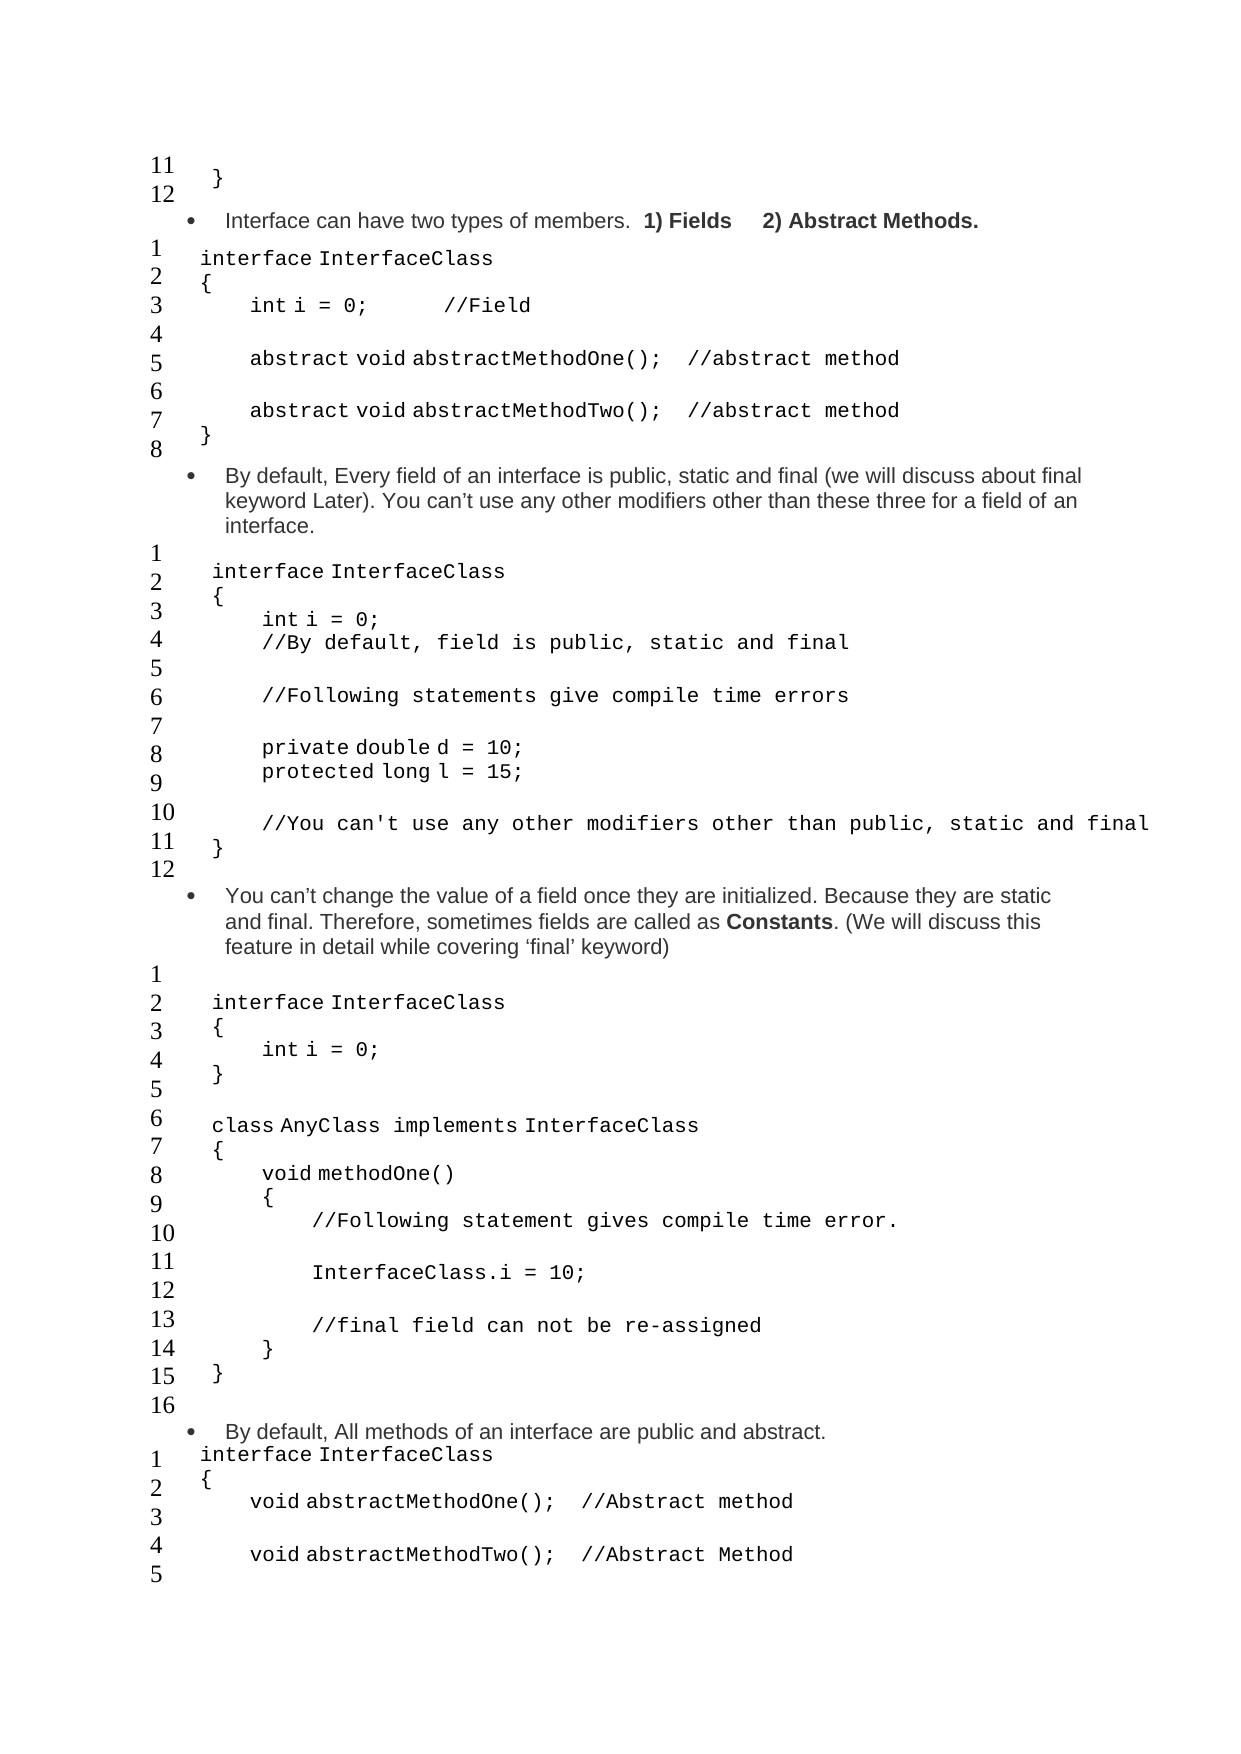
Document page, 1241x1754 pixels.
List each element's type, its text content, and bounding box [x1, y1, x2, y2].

list By default, All methods of an interface are public and abstract. [187, 1419, 1090, 1444]
table_header 1 2 3 4 5 6 7 8 9 [150, 1444, 199, 1596]
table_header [150, 150, 212, 207]
list You can’t change the value of a field once they are initialized. Because they are static and final. Therefore, sometimes fields are called as Constants. (We will discuss this feature in detail while covering ‘final’ keyword) [187, 883, 1090, 959]
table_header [200, 1444, 1240, 1596]
list By default, Every field of an interface is public, static and final (we will discuss about final keyword Later). You can’t use any other modifiers other than these three for a field of an interface. [187, 463, 1090, 538]
table_header interface InterfaceClass { int i = 0; } class AnyClass implements InterfaceClass { void methodOne() { //Following statement gives compile time error. InterfaceClass.i = 10; //final field can not be re-assigned } } [212, 959, 1240, 1419]
table_header 1 2 3 4 5 6 7 8 [150, 233, 199, 463]
table_header 1 2 3 4 5 6 7 8 9 10 11 12 [150, 538, 212, 883]
table_header 1 2 3 4 5 6 7 8 9 10 11 12 13 14 15 16 [150, 959, 212, 1419]
list Interface can have two types of members. 1) Fields 2) Abstract Methods. [187, 207, 1090, 233]
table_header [212, 150, 1240, 207]
table_header interface InterfaceClass { int i = 0; //By default, field is public, static and final //Following statements give compile time errors private double d = 10; protected long l = 15; //You can't use any other modifiers other than public, static and final } [212, 538, 1240, 883]
table_header interface InterfaceClass { int i = 0; //Field abstract void abstractMethodOne(); //abstract method abstract void abstractMethodTwo(); //abstract method } [200, 233, 1240, 463]
